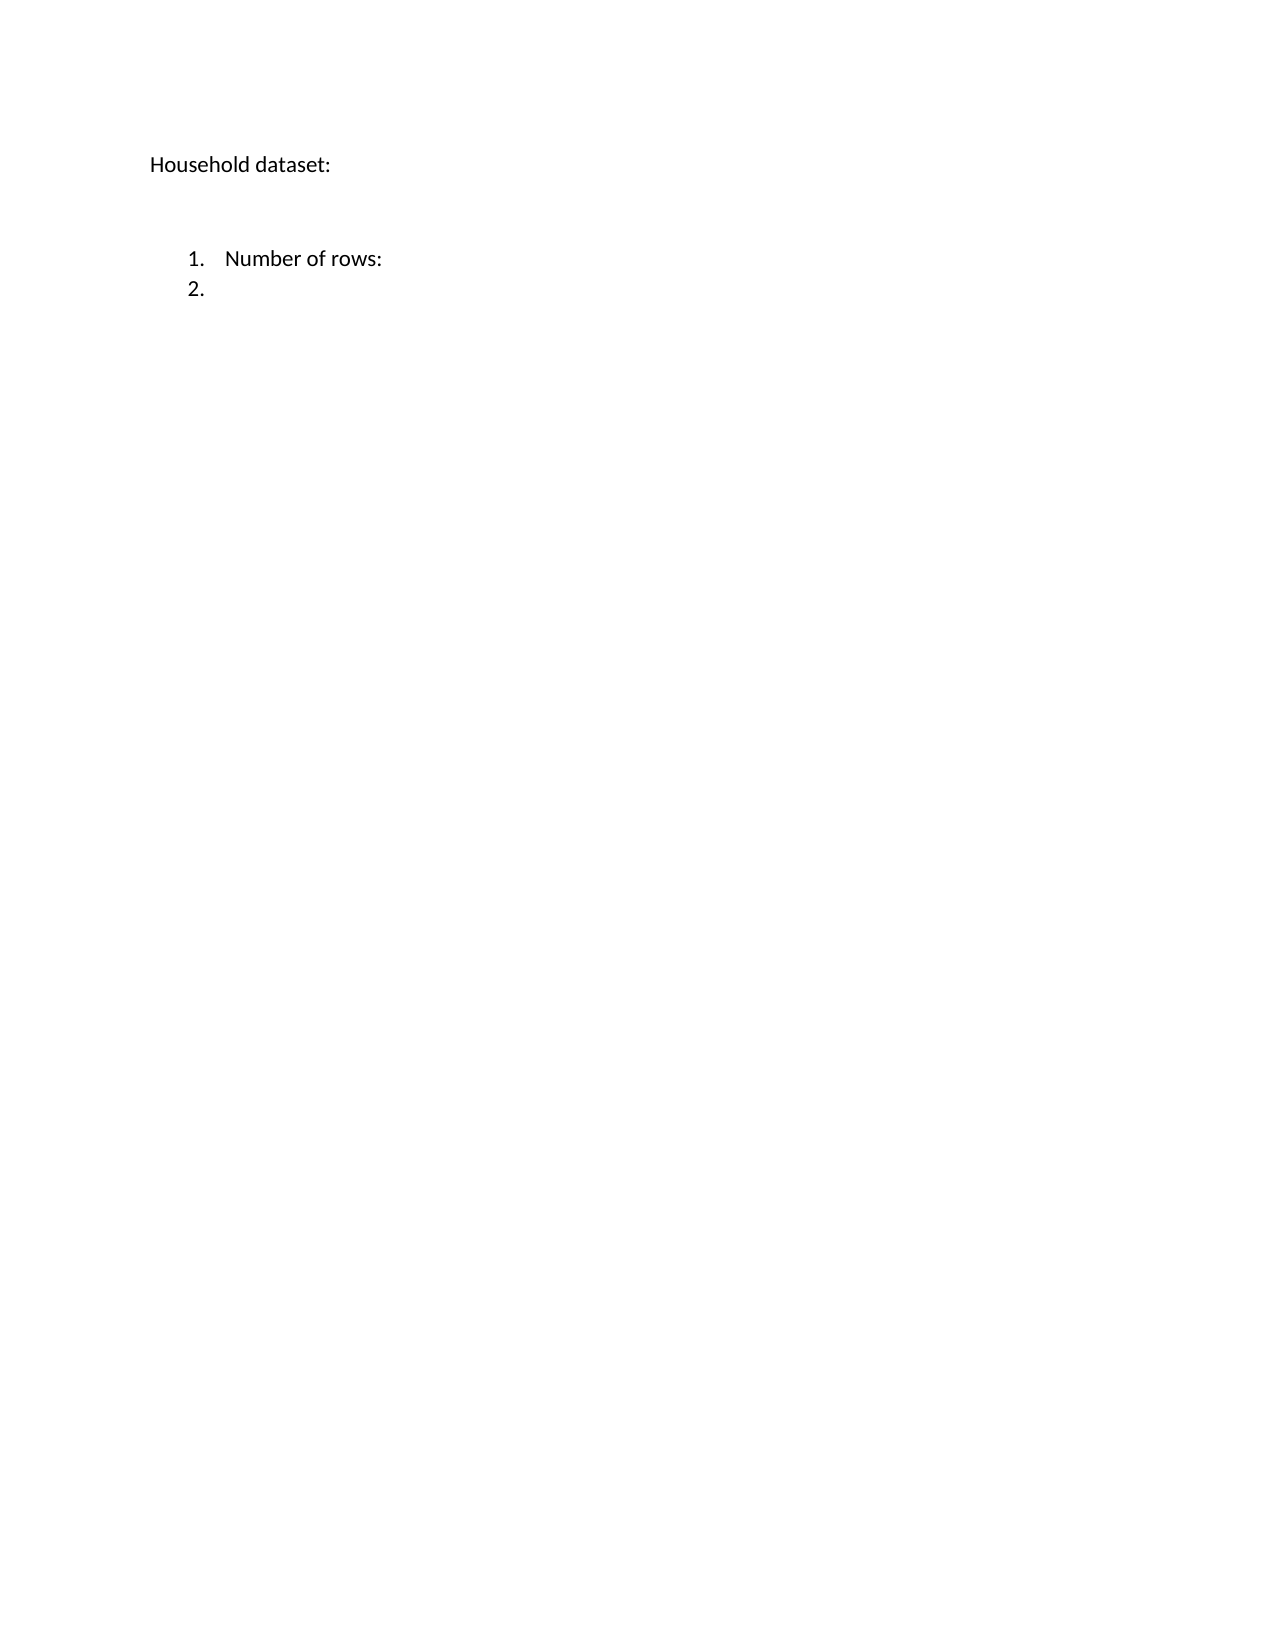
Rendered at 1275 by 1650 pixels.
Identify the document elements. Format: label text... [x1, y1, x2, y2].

list Number of rows: [187, 244, 1125, 272]
text Household dataset: [150, 150, 1125, 178]
